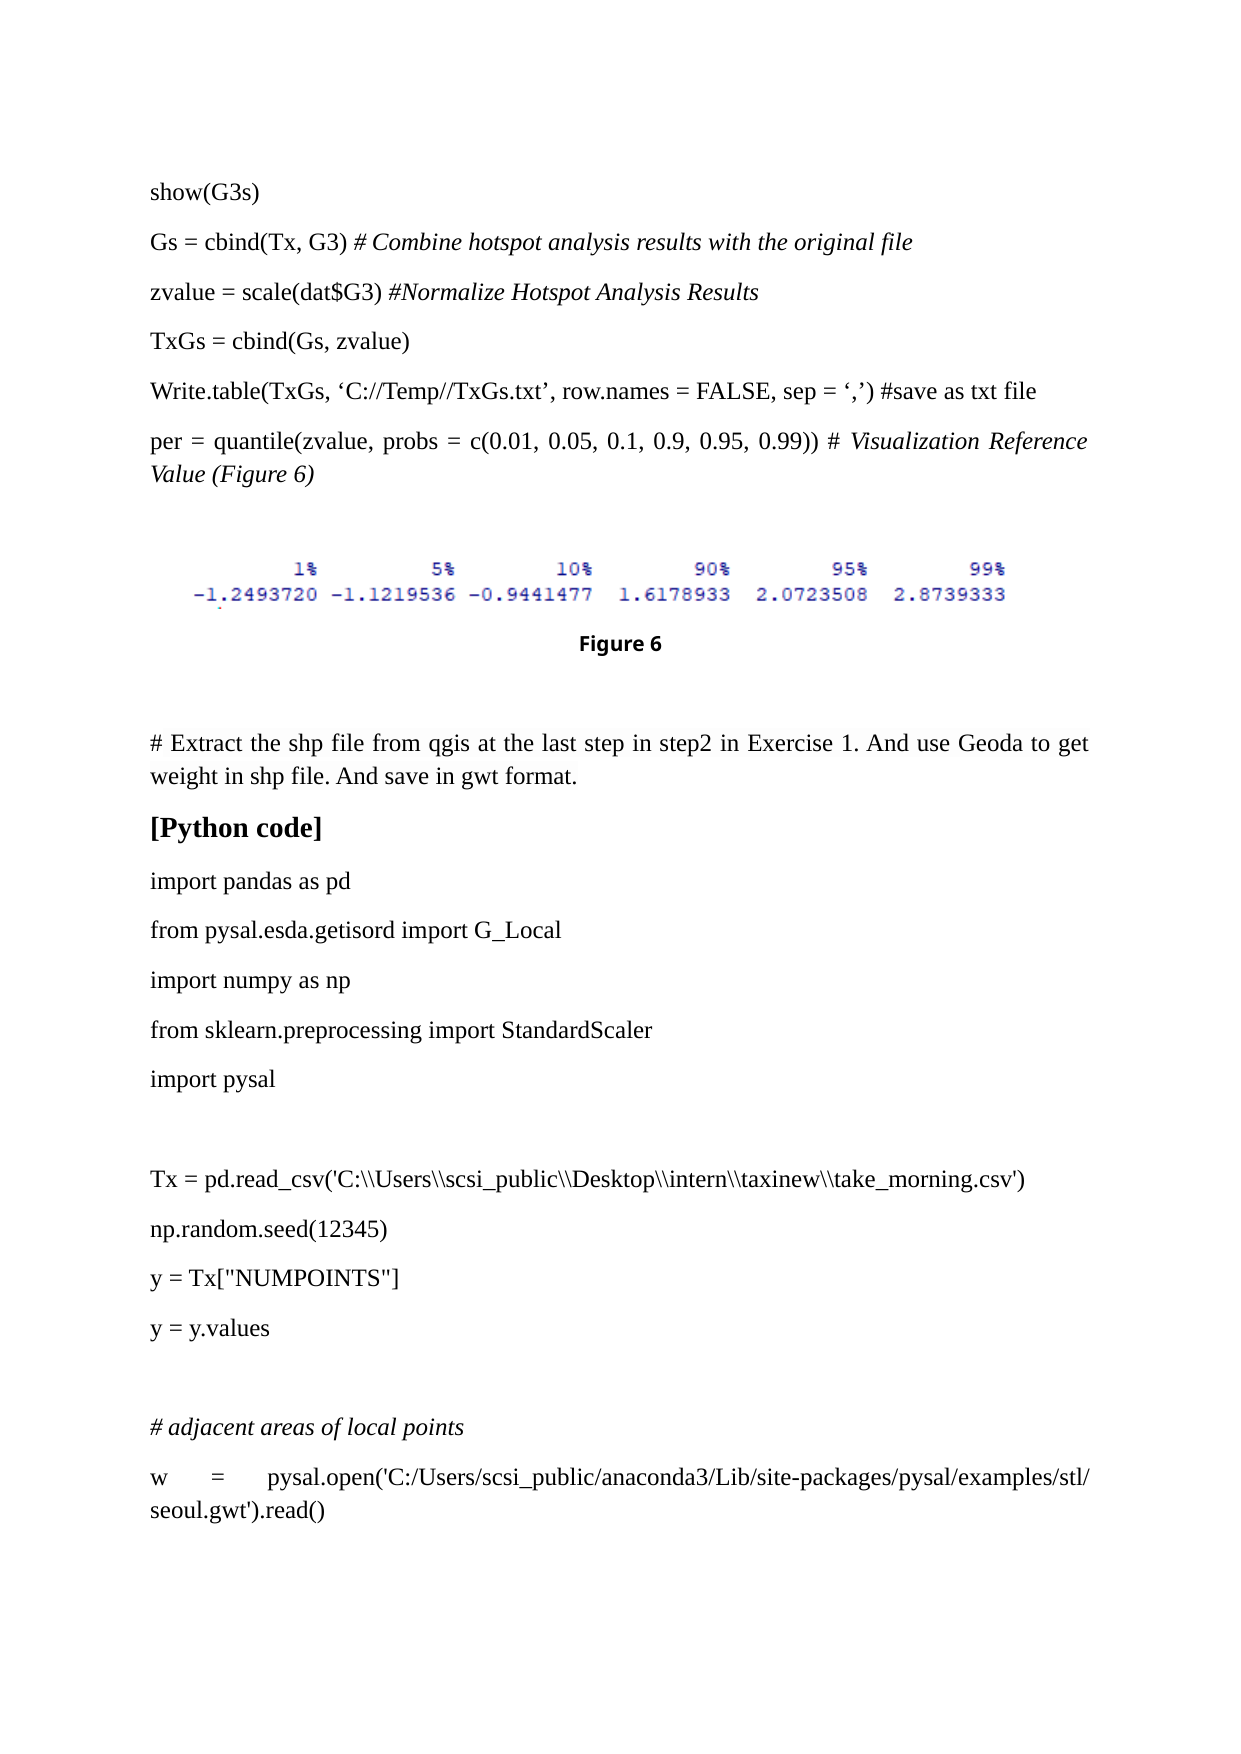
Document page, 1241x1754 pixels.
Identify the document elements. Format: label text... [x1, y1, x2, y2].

text y = y.values [150, 1313, 1090, 1342]
text # Extract the shp file from qgis at the last step in step2 in Exercise 1. And use Geoda to get weight in shp file. And save in gwt format. [150, 728, 1090, 790]
text import pandas as pd [150, 866, 1090, 894]
text [Python code] [150, 811, 1090, 844]
text from pysal.esda.getisord import G_Local [150, 916, 1090, 944]
text Write.table(TxGs, ‘C://Temp//TxGs.txt’, row.names = FALSE, sep = ‘,’) #save as txt file [150, 376, 1090, 405]
text np.random.seed(12345) [150, 1214, 1090, 1242]
text # adjacent areas of local points [150, 1412, 1090, 1441]
text per = quantile(zvalue, probs = c(0.01, 0.05, 0.1, 0.9, 0.95, 0.99)) # Visualization Reference Value (Figure 6) [150, 426, 1090, 487]
text Figure 6 [150, 629, 1090, 657]
text zvalue = scale(dat$G3) #Normalize Hotspot Analysis Results [150, 277, 1090, 305]
text w = pysal.open('C:/Users/scsi_public/anaconda3/Lib/site-packages/pysal/examples/stl/seoul.gwt').read() [150, 1462, 1090, 1524]
text TxGs = cbind(Gs, zvalue) [150, 326, 1090, 355]
text y = Tx["NUMPOINTS"] [150, 1263, 1090, 1292]
picture [190, 558, 1050, 609]
text Tx = pd.read_csv('C:\\Users\\scsi_public\\Desktop\\intern\\taxinew\\take_morning.csv') [150, 1164, 1090, 1193]
text show(G3s) [150, 177, 1090, 206]
text import numpy as np [150, 965, 1090, 994]
text Gs = cbind(Tx, G3) # Combine hotspot analysis results with the original file [150, 227, 1090, 256]
text import pysal [150, 1064, 1090, 1093]
text from sklearn.preprocessing import StandardScaler [150, 1015, 1090, 1044]
